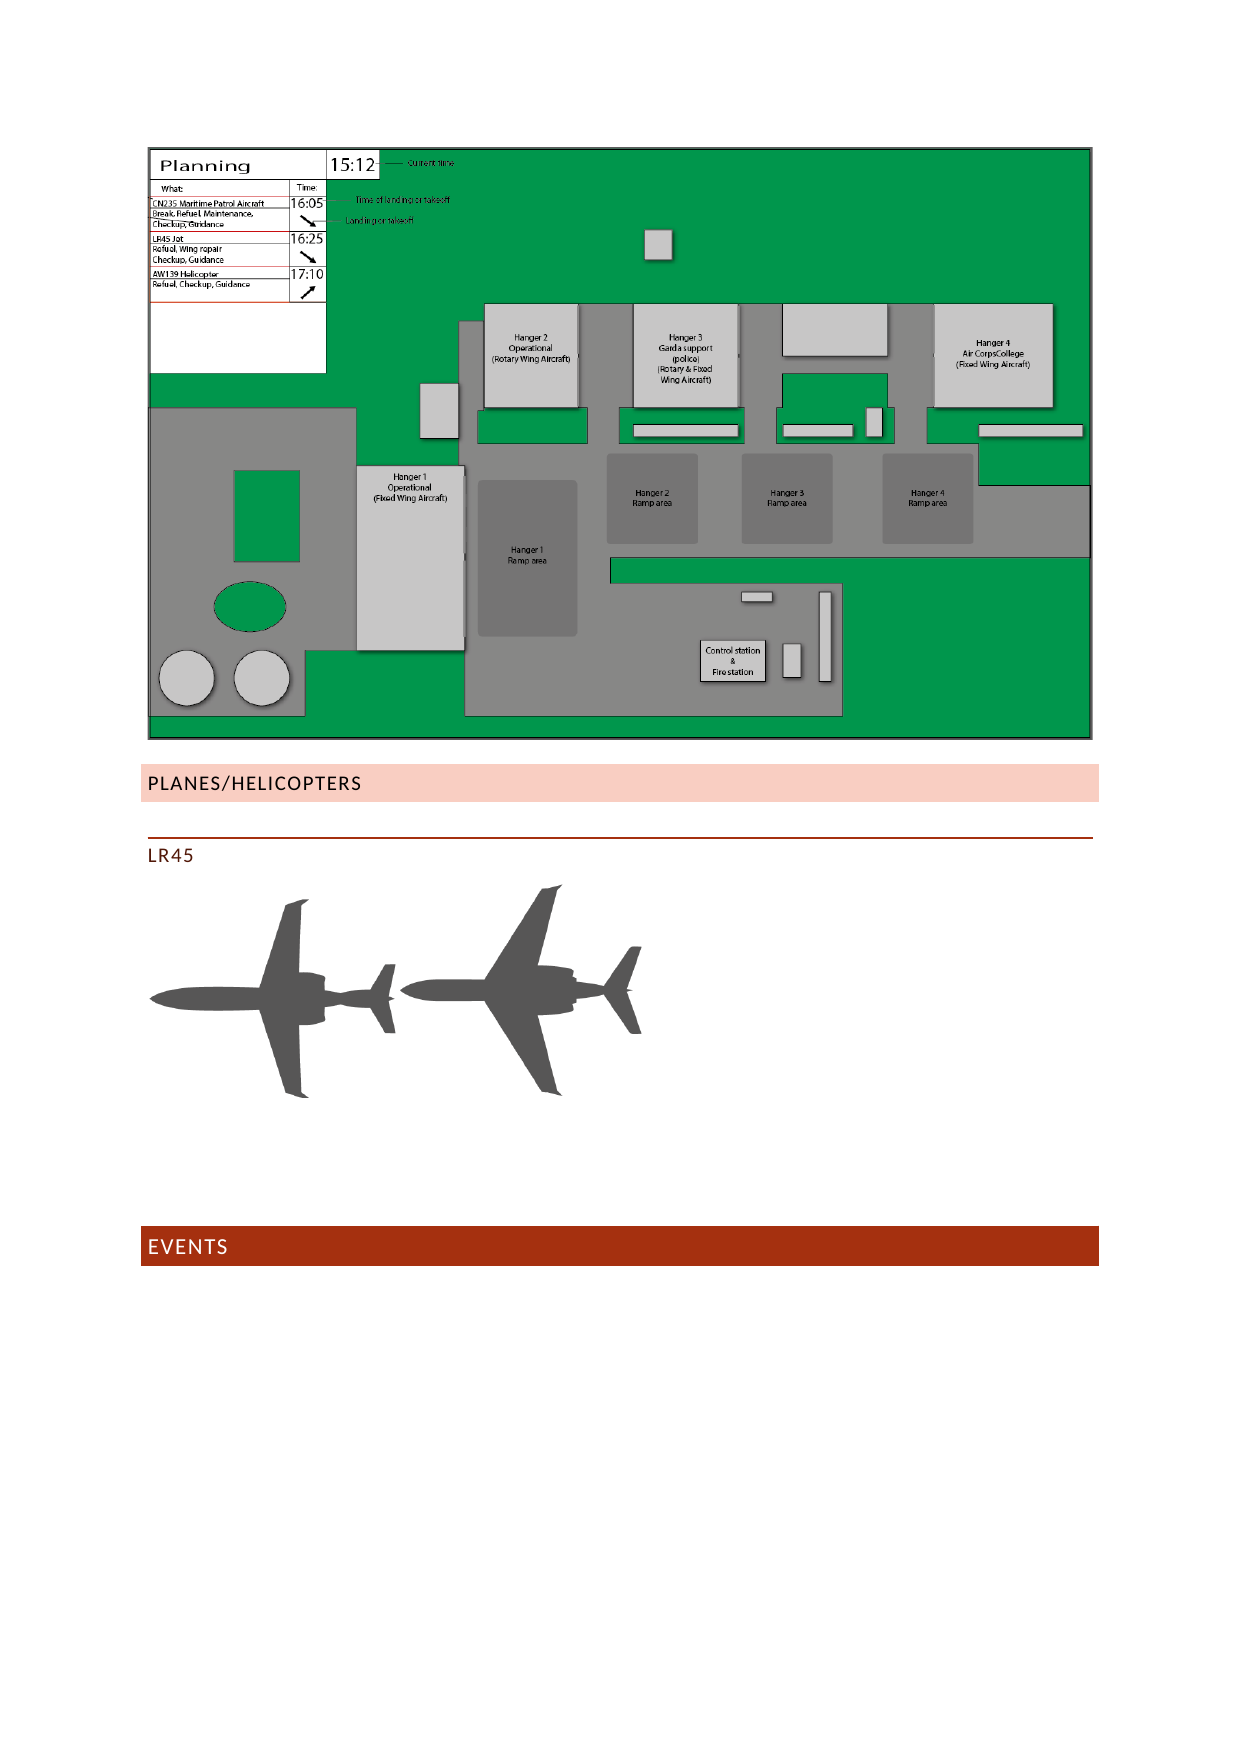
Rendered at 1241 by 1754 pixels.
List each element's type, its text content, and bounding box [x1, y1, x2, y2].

picture [147, 147, 1093, 740]
picture [147, 882, 648, 1101]
subtitle planes/helicopters [148, 770, 1093, 796]
subtitle events [148, 1232, 1093, 1260]
subtitle LR45 [148, 839, 1093, 868]
